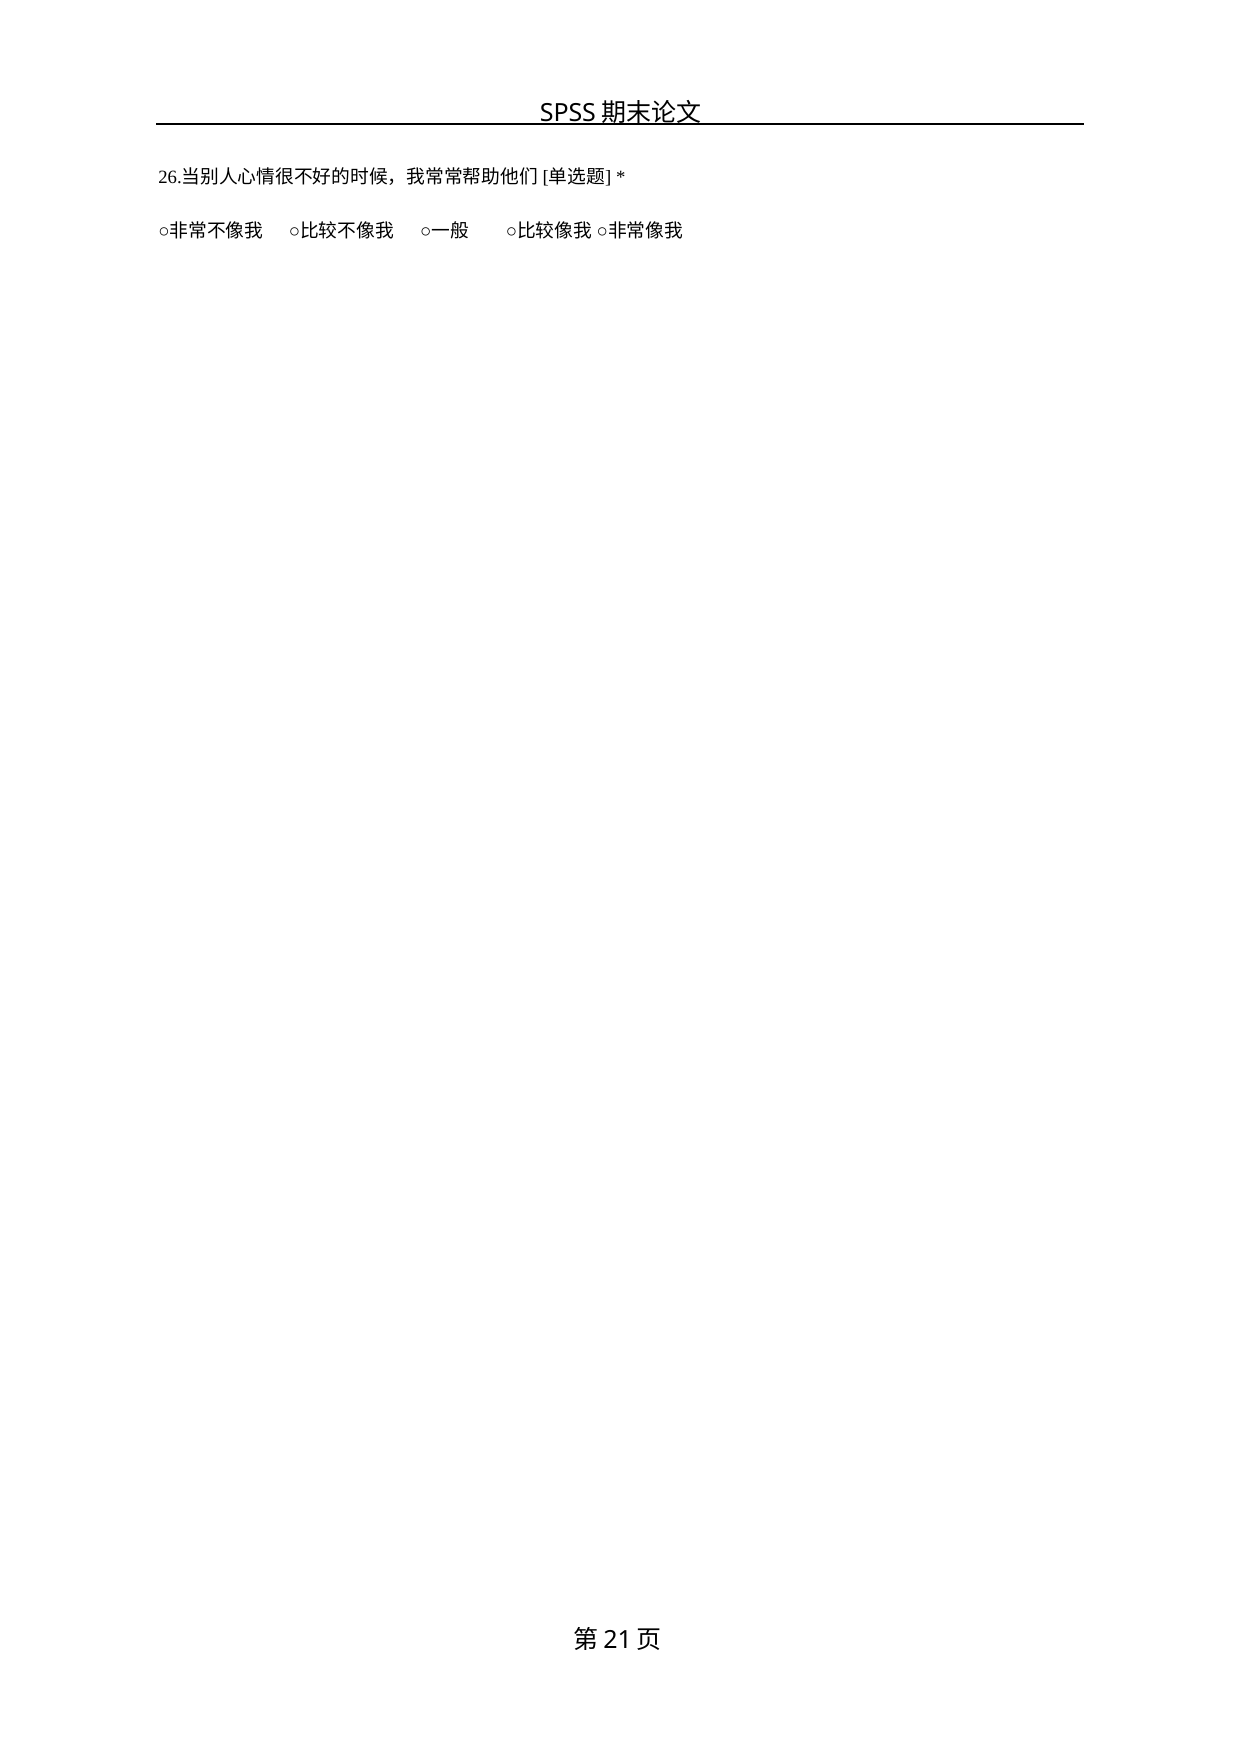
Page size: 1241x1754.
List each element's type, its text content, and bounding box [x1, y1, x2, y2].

text 26.当别人心情很不好的时候，我常常帮助他们 [单选题] * [158, 162, 1093, 189]
text ○非常不像我 ○比较不像我 ○一般 ○比较像我 ○非常像我 [158, 215, 1093, 242]
